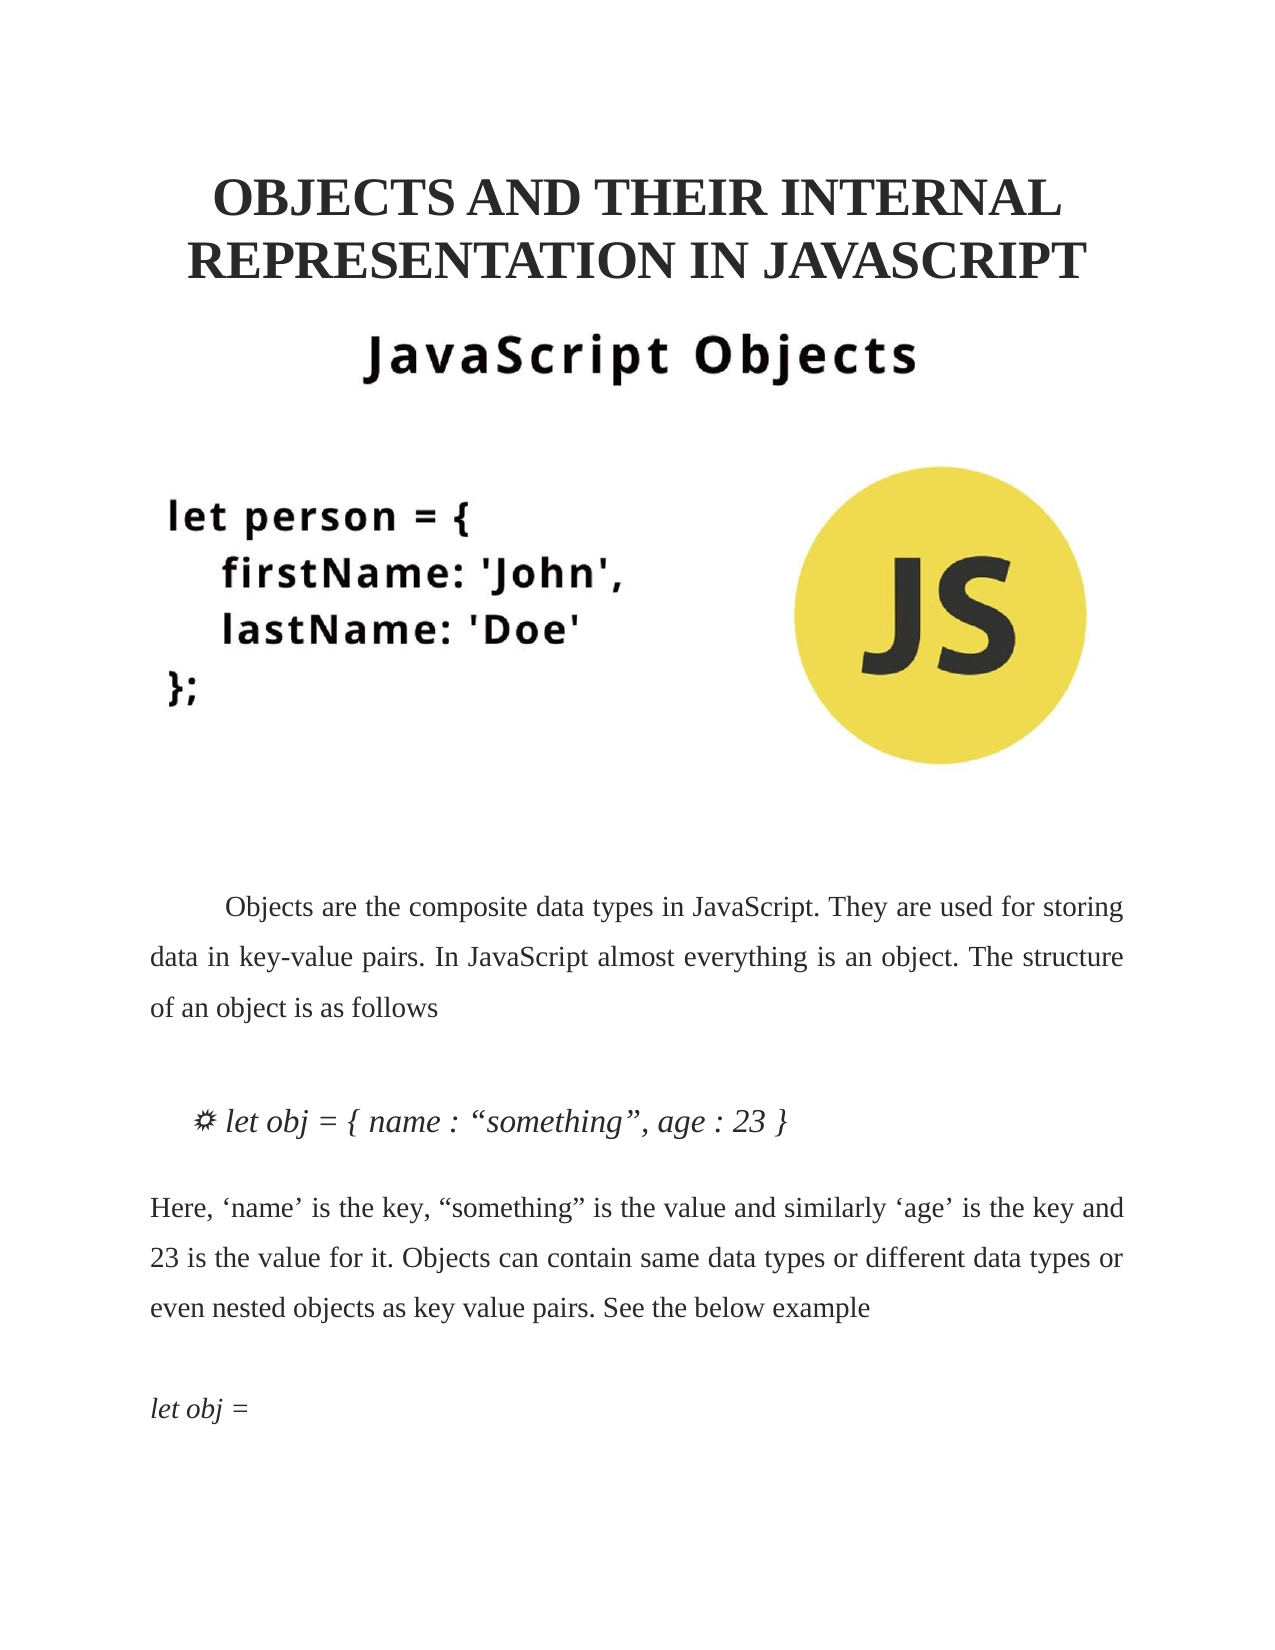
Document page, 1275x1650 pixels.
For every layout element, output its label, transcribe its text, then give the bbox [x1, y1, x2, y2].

list let obj = { name : “something”, age : 23 } [187, 1090, 1125, 1140]
text Objects are the composite data types in JavaScript. They are used for storing data in key-value pairs. In JavaScript almost everything is an object. The structure of an object is as follows [150, 889, 1125, 1023]
text let obj = [150, 1391, 1125, 1424]
text Here, ‘name’ is the key, “something” is the value and similarly ‘age’ is the key and 23 is the value for it. Objects can contain same data types or different data types or even nested objects as key value pairs. See the below example [150, 1190, 1125, 1324]
picture [150, 290, 1125, 839]
text OBJECTS AND THEIR INTERNAL REPRESENTATION IN JAVASCRIPT [150, 165, 1125, 290]
